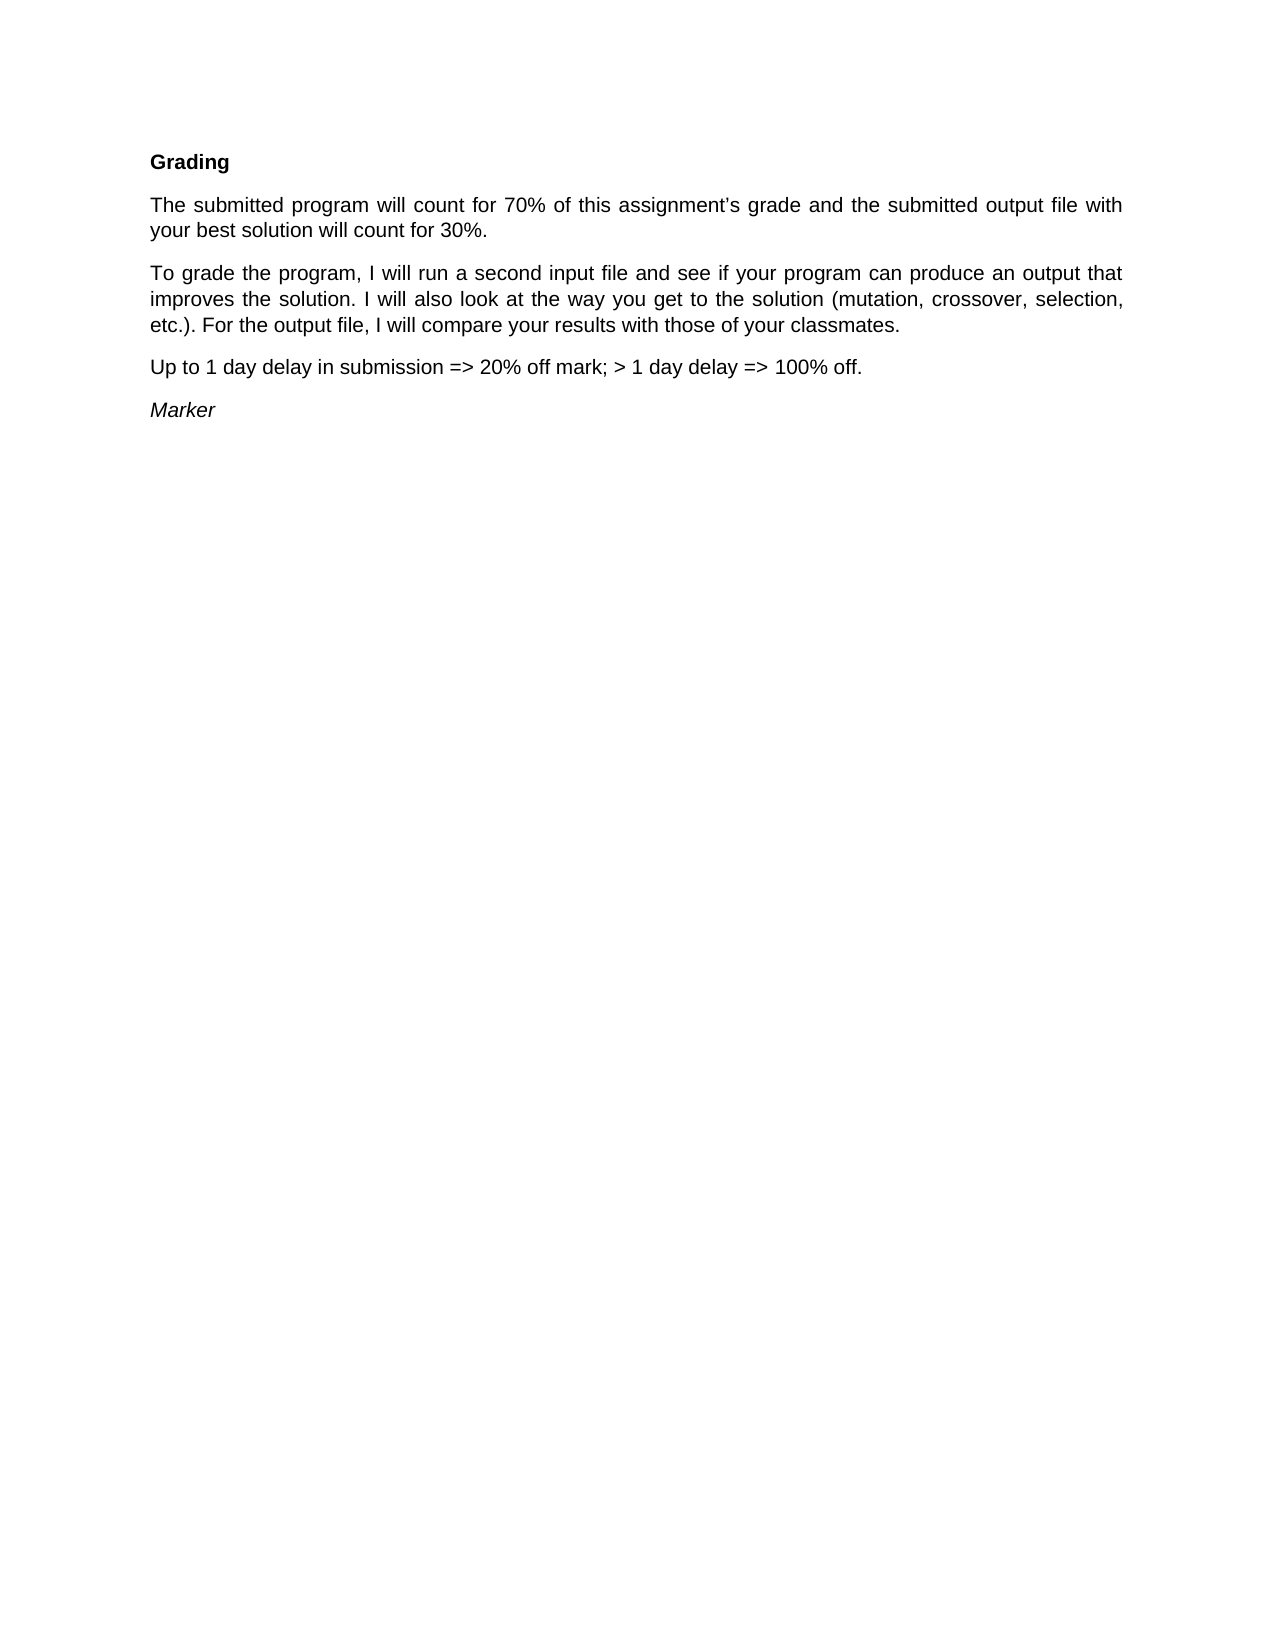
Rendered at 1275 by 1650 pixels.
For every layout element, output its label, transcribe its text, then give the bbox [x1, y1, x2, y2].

text Up to 1 day delay in submission => 20% off mark; > 1 day delay => 100% off. [150, 355, 1125, 379]
text The submitted program will count for 70% of this assignment’s grade and the submitted output file with your best solution will count for 30%. [150, 192, 1125, 242]
text Marker [150, 397, 1125, 421]
text Grading [150, 150, 1125, 174]
text To grade the program, I will run a second input file and see if your program can produce an output that improves the solution. I will also look at the way you get to the solution (mutation, crossover, selection, etc.). For the output file, I will compare your results with those of your classmates. [150, 261, 1125, 336]
